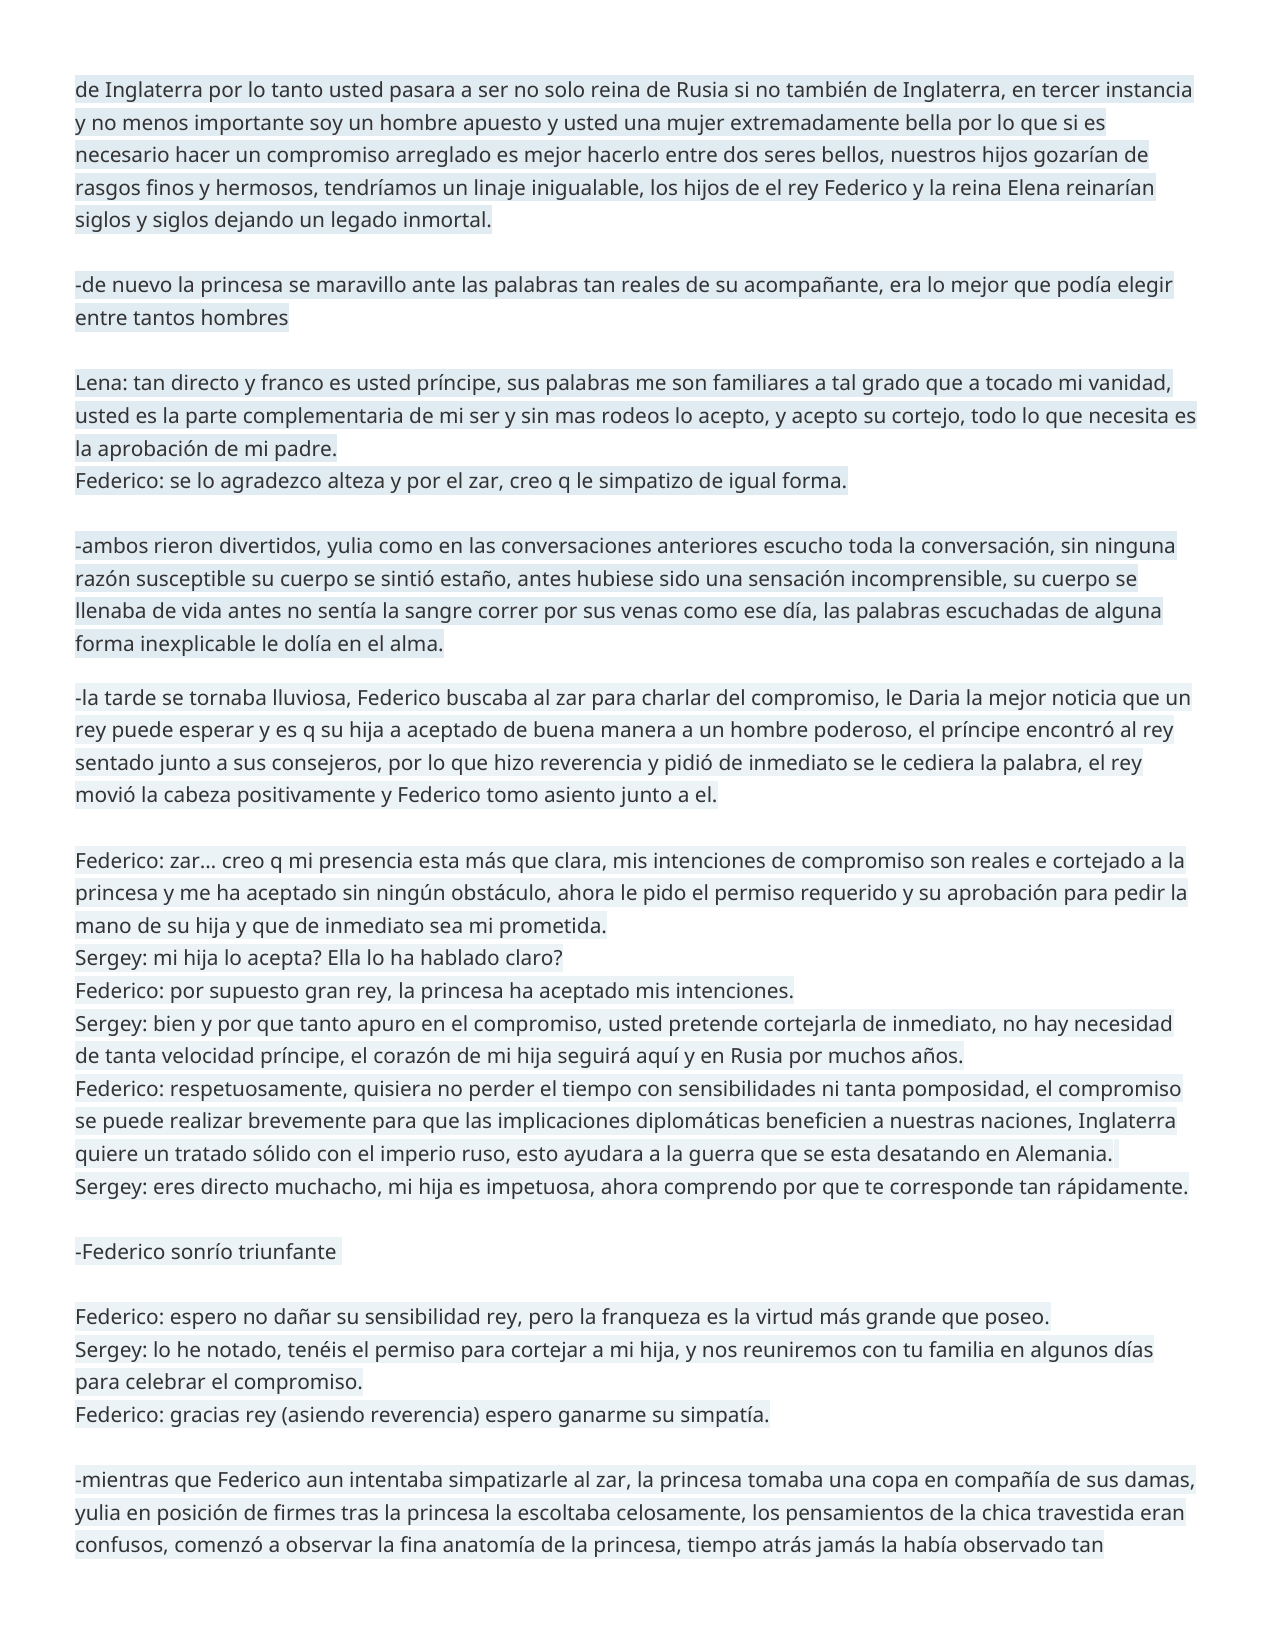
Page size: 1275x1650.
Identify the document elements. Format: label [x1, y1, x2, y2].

text [75, 683, 1200, 1559]
text [75, 75, 1200, 658]
